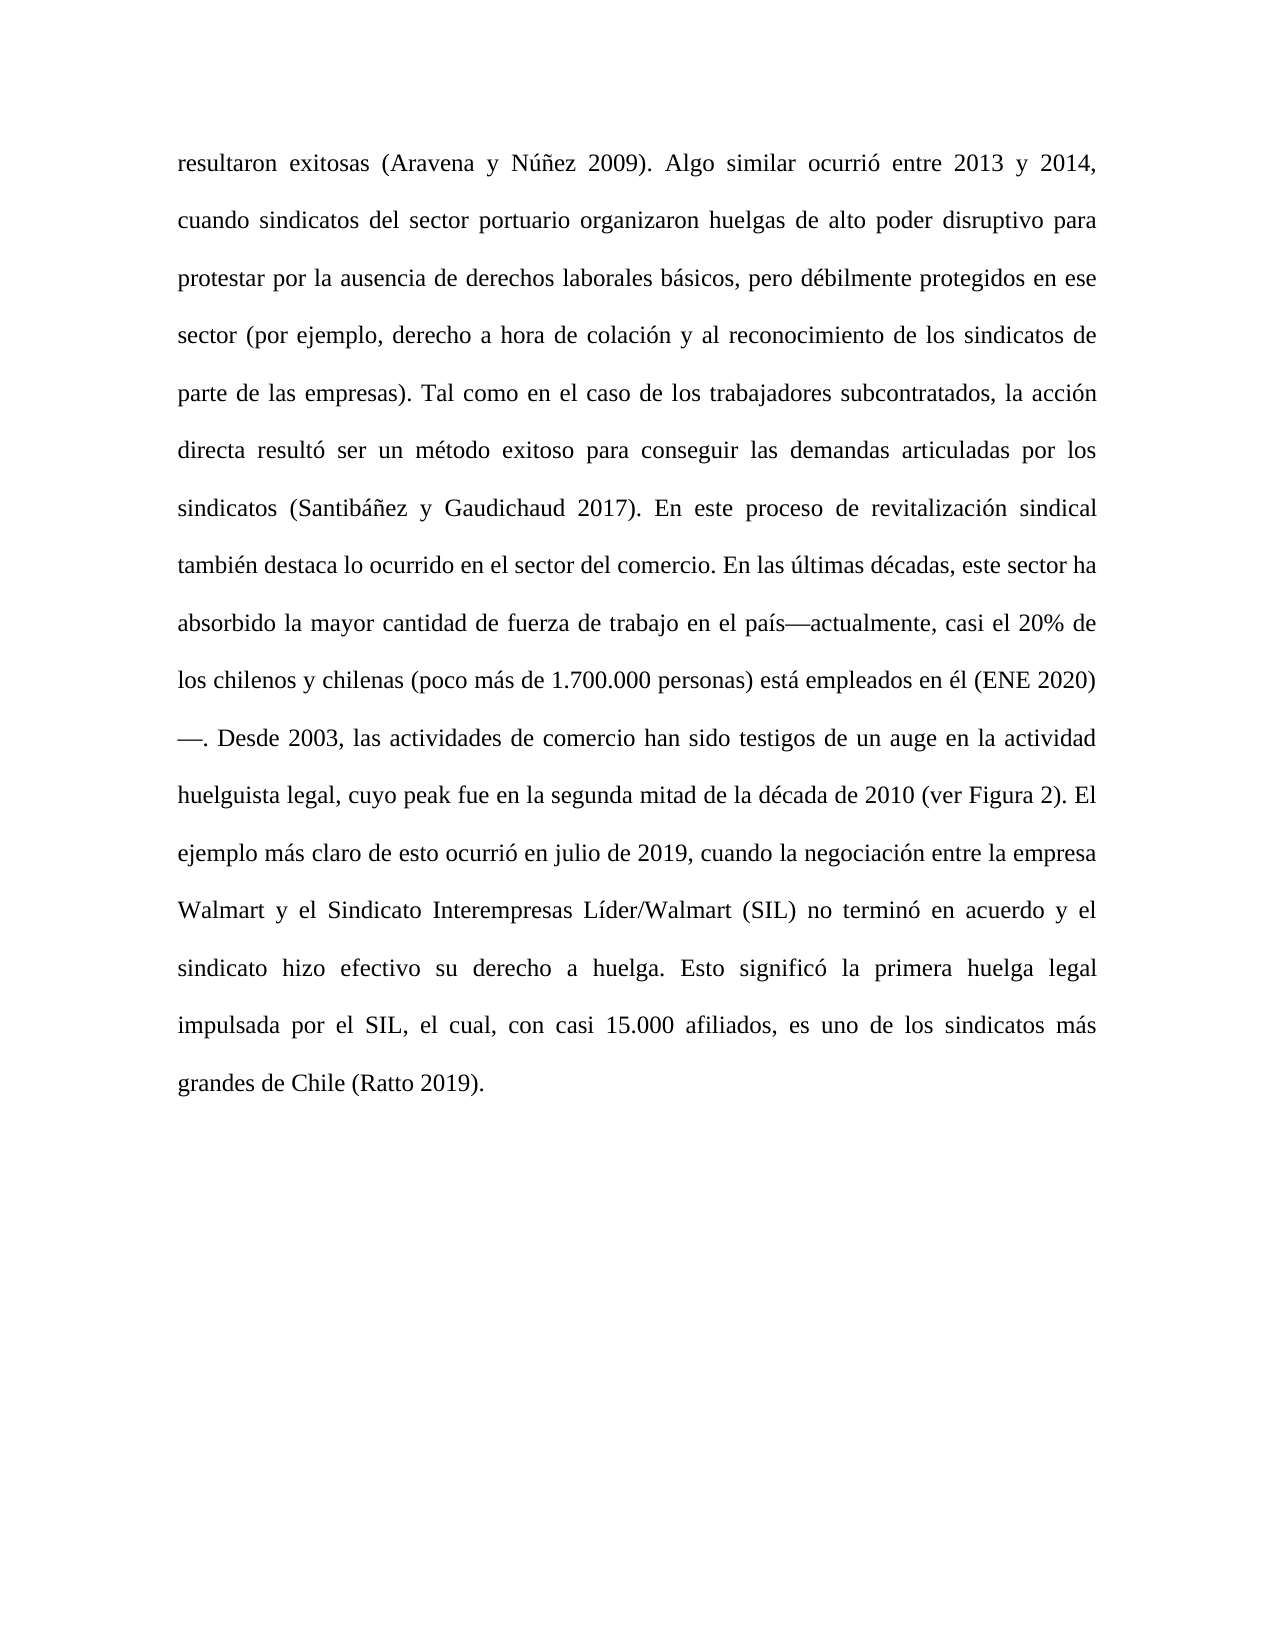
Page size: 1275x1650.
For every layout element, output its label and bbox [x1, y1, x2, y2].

text [177, 148, 1098, 1096]
